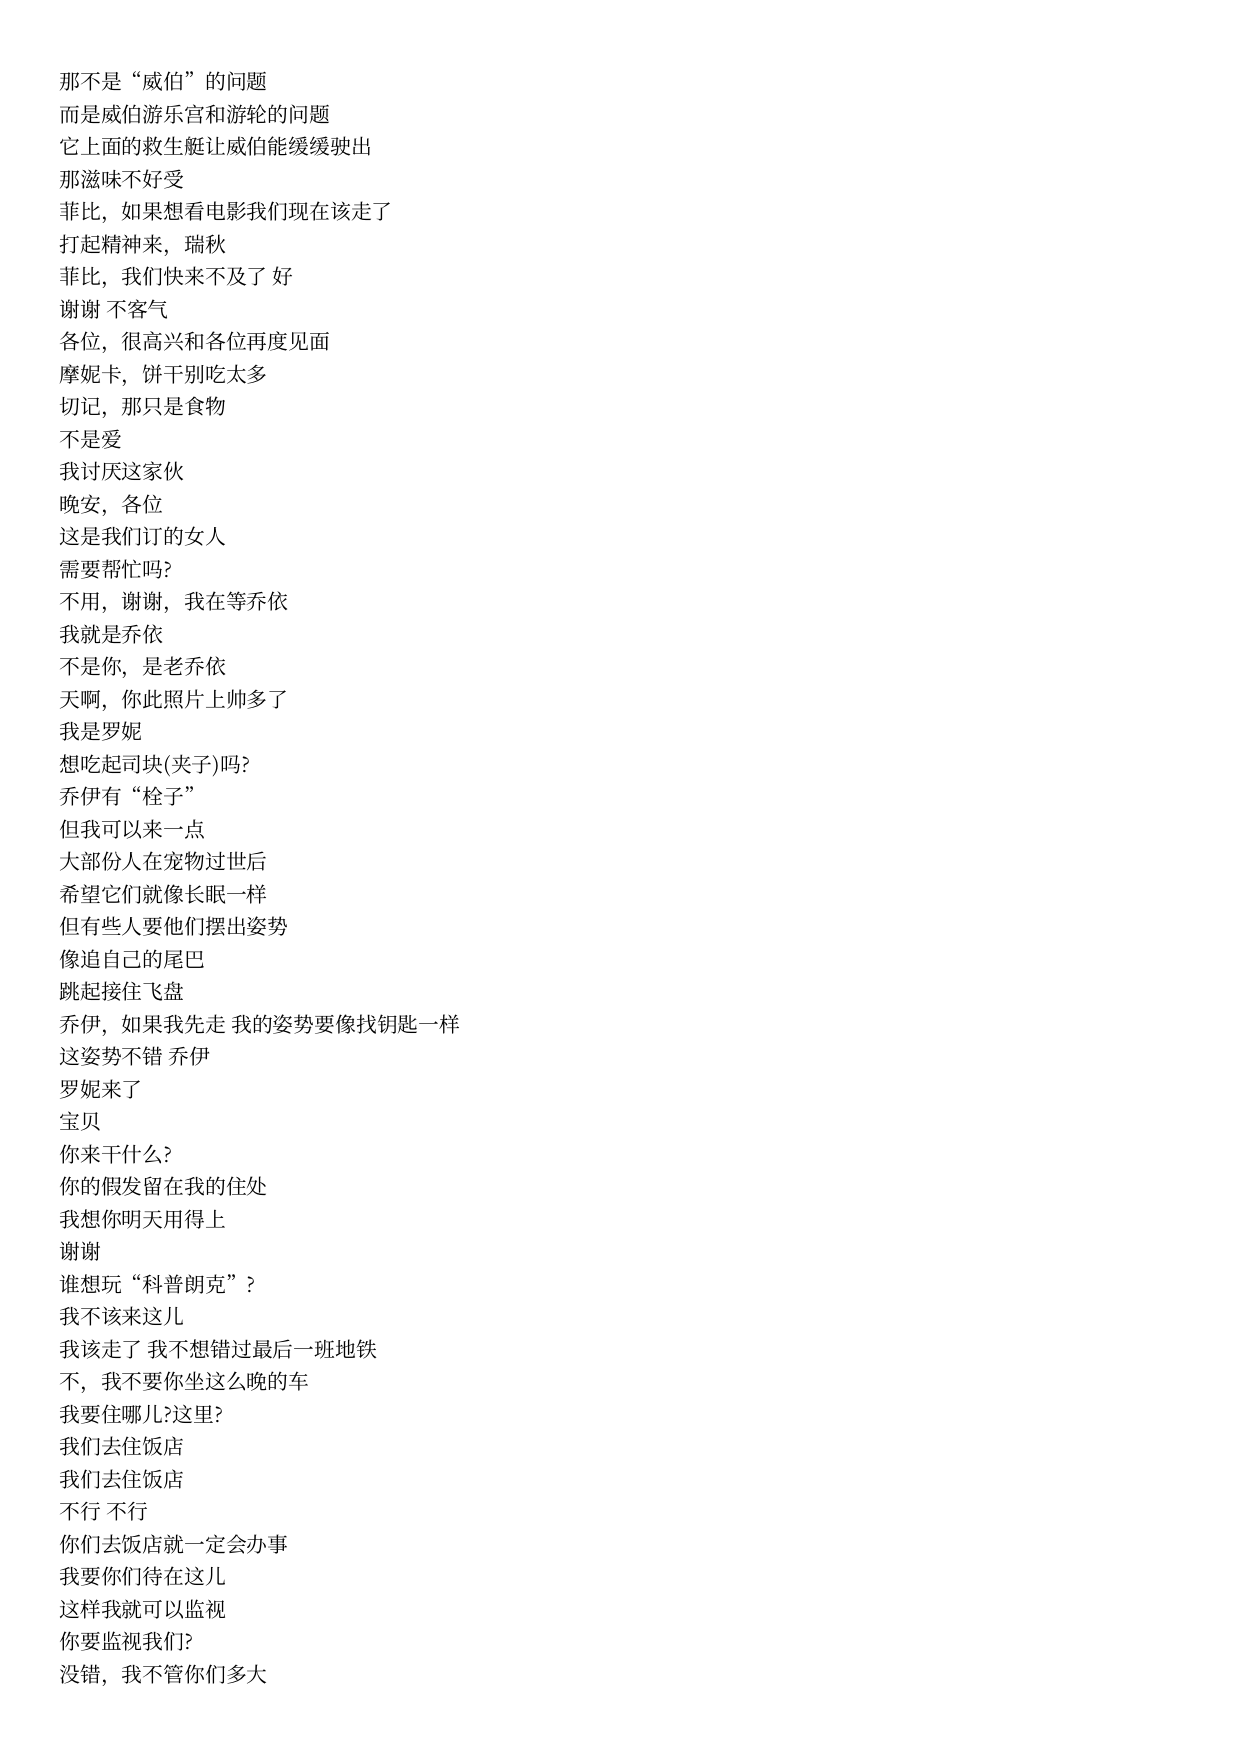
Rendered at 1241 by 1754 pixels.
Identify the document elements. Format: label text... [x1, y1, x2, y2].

text 各位，很高兴和各位再度见面 [59, 324, 1181, 357]
text 我就是乔依 [59, 617, 1181, 649]
text 那滋味不好受 [59, 162, 1181, 194]
text 谢谢 不客气 [59, 292, 1181, 324]
text 这姿势不错 乔伊 [59, 1039, 1181, 1072]
text 我该走了 我不想错过最后一班地铁 [59, 1332, 1181, 1364]
text 天啊，你此照片上帅多了 [59, 682, 1181, 714]
text 切记，那只是食物 [59, 389, 1181, 422]
text 而是威伯游乐宫和游轮的问题 [59, 97, 1181, 129]
text 摩妮卡，饼干别吃太多 [59, 357, 1181, 389]
text 你来干什么? [59, 1137, 1181, 1169]
text 没错，我不管你们多大 [59, 1657, 1181, 1689]
text 乔伊有“栓子” [59, 779, 1181, 812]
text 它上面的救生艇让威伯能缓缓驶出 [59, 129, 1181, 162]
text 我们去住饭店 [59, 1429, 1181, 1462]
text 谁想玩“科普朗克”? [59, 1267, 1181, 1299]
text 我要住哪儿?这里? [59, 1397, 1181, 1429]
text 但我可以来一点 [59, 812, 1181, 844]
text 不是你，是老乔依 [59, 649, 1181, 682]
text 我不该来这儿 [59, 1299, 1181, 1332]
text 这是我们订的女人 [59, 519, 1181, 552]
text 大部份人在宠物过世后 [59, 844, 1181, 877]
text 不是爱 [59, 422, 1181, 454]
text 你的假发留在我的住处 [59, 1169, 1181, 1202]
text 谢谢 [59, 1234, 1181, 1267]
text 不行 不行 [59, 1494, 1181, 1527]
text 我们去住饭店 [59, 1462, 1181, 1494]
text 打起精神来，瑞秋 [59, 227, 1181, 259]
text 但有些人要他们摆出姿势 [59, 909, 1181, 942]
text 你们去饭店就一定会办事 [59, 1527, 1181, 1559]
text 这样我就可以监视 [59, 1592, 1181, 1624]
text 像追自己的尾巴 [59, 942, 1181, 974]
text 菲比，如果想看电影我们现在该走了 [59, 194, 1181, 227]
text 晚安，各位 [59, 487, 1181, 519]
text 不用，谢谢，我在等乔依 [59, 584, 1181, 617]
text 我是罗妮 [59, 714, 1181, 747]
text 希望它们就像长眠一样 [59, 877, 1181, 909]
text 想吃起司块(夹子)吗? [59, 747, 1181, 779]
text 我要你们待在这儿 [59, 1559, 1181, 1592]
text 跳起接住飞盘 [59, 974, 1181, 1007]
text 罗妮来了 [59, 1072, 1181, 1104]
text 我想你明天用得上 [59, 1202, 1181, 1234]
text 我讨厌这家伙 [59, 454, 1181, 487]
text 需要帮忙吗? [59, 552, 1181, 584]
text 你要监视我们? [59, 1624, 1181, 1657]
text 那不是“威伯”的问题 [59, 64, 1181, 97]
text 宝贝 [59, 1104, 1181, 1137]
text 不，我不要你坐这么晚的车 [59, 1364, 1181, 1397]
text 乔伊，如果我先走 我的姿势要像找钥匙一样 [59, 1007, 1181, 1039]
text 菲比，我们快来不及了 好 [59, 259, 1181, 292]
